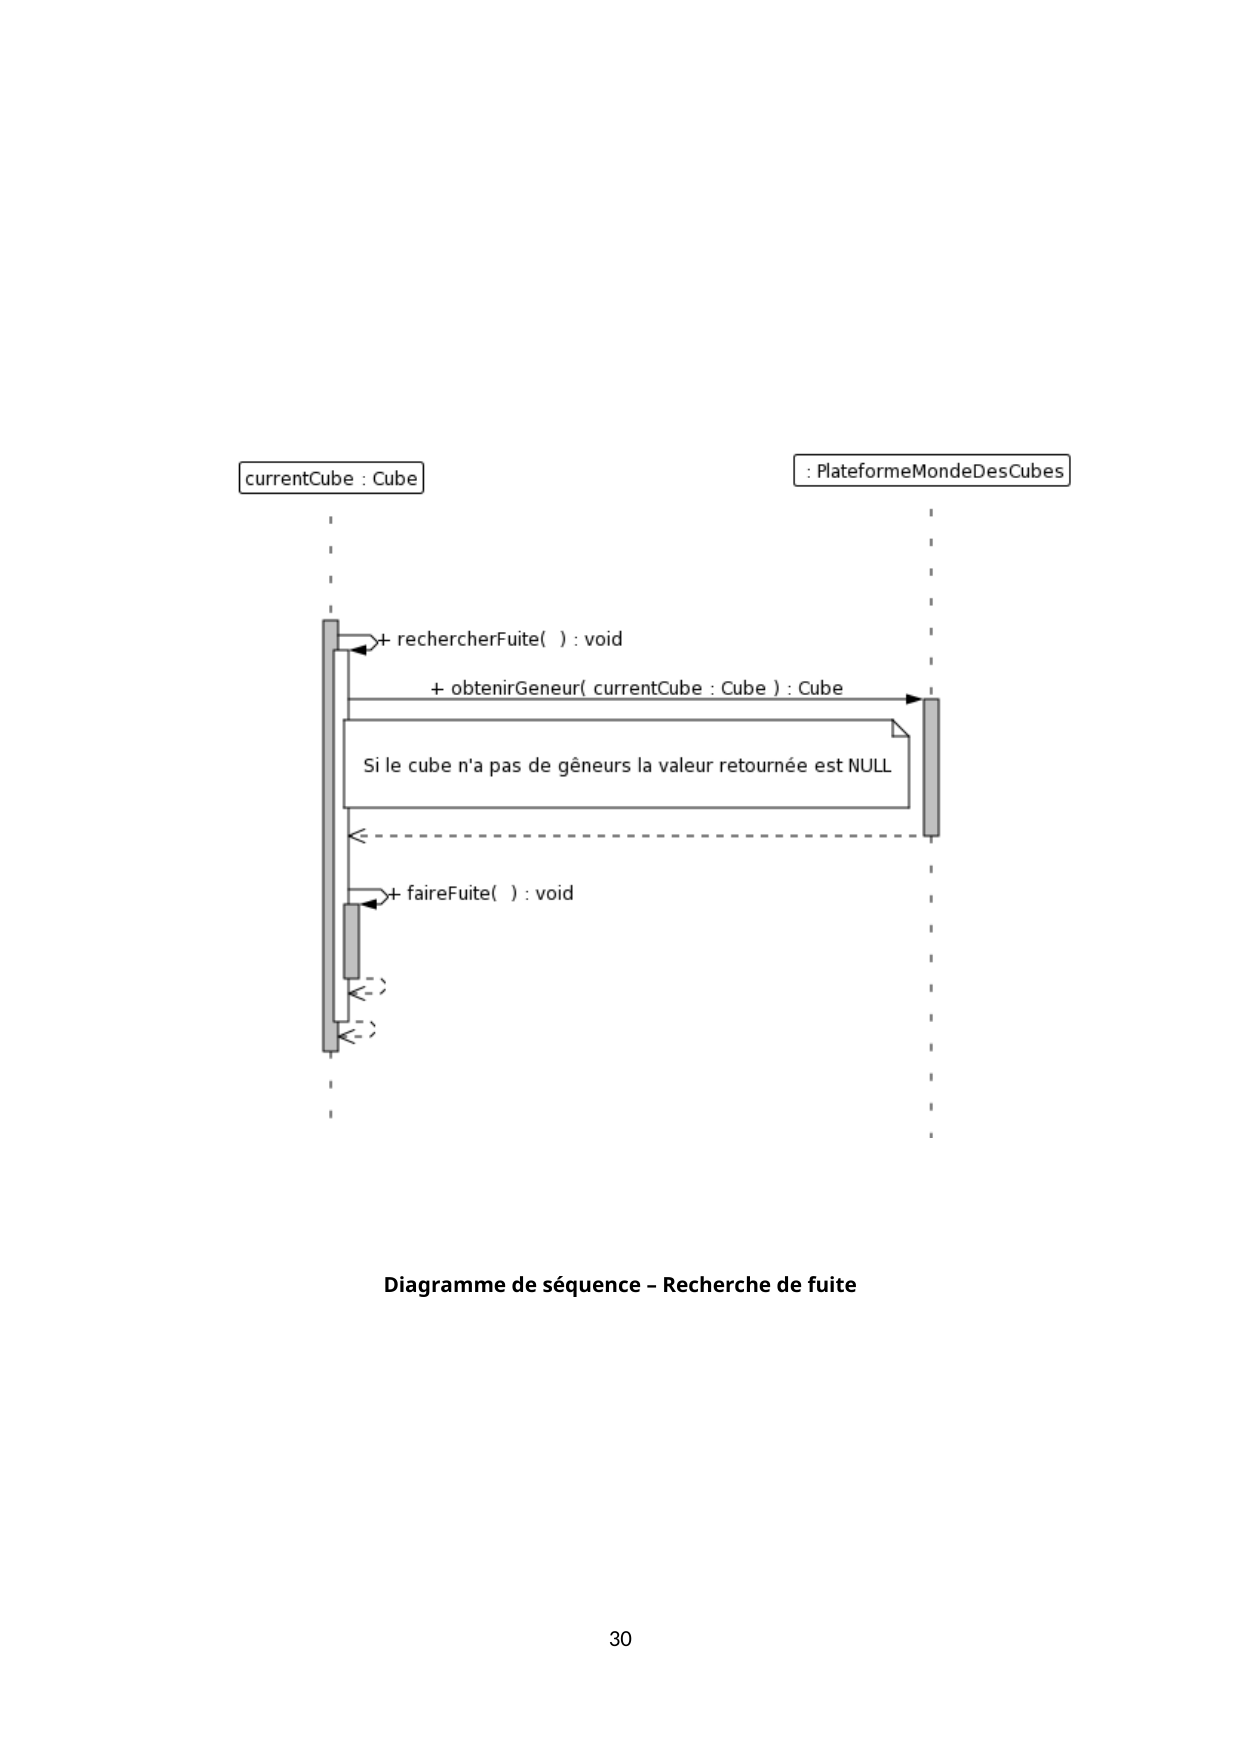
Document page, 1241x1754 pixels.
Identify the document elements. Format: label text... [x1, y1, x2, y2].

picture [203, 437, 1116, 1138]
text Diagramme de séquence – Recherche de fuite [148, 1270, 1093, 1298]
